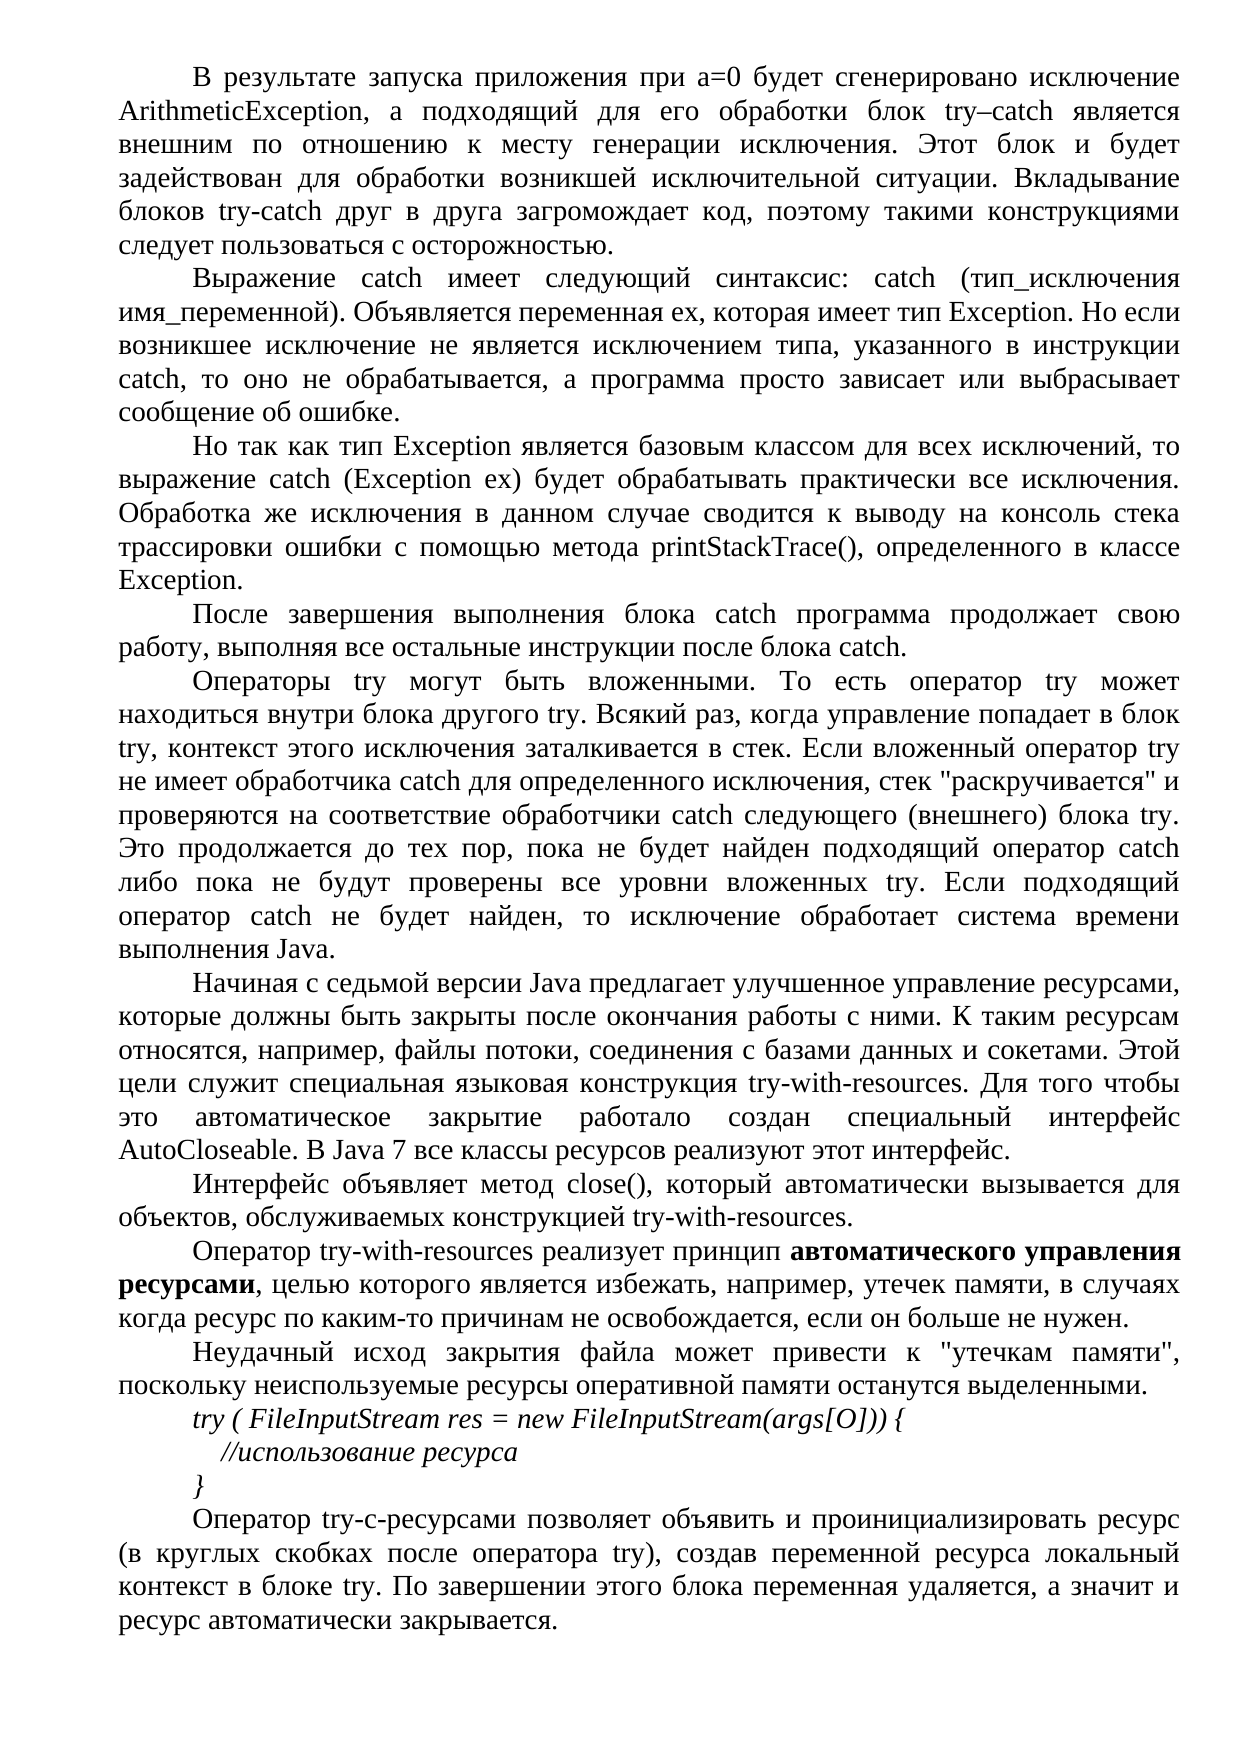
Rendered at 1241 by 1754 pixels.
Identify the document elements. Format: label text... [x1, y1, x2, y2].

text В результате запуска приложения при a=0 будет сгенерировано исключение ArithmeticException, а подходящий для его обработки блок try–catch является внешним по отношению к месту генерации исключения. Этот блок и будет задействован для обработки возникшей исключительной ситуации. Вкладывание блоков try-catch друг в друга загромождает код, поэтому такими конструкциями следует пользоваться с осторожностью. [118, 59, 1181, 260]
text } [118, 1468, 1181, 1501]
text Операторы try могут быть вложенными. То есть оператор try может находиться внутри блока другого try. Всякий раз, когда управление попадает в блок try, контекст этого исключения заталкивается в стек. Если вложенный оператор try не имеет обработчика catch для определенного исключения, стек "раскручивается" и проверяются на соответствие обработчики catch следующего (внешнего) блока try. Это продолжается до тех пор, пока не будет найден подходящий оператор catch либо пока не будут проверены все уровни вложенных try. Если подходящий оператор catch не будет найден, то исключение обработает система времени выполнения Java. [118, 663, 1181, 965]
text Оператор try-with-resources реализует принцип автоматического управления ресурсами, целью которого является избежать, например, утечек памяти, в случаях когда ресурс по каким-то причинам не освобождается, если он больше не нужен. [118, 1233, 1181, 1334]
text //использование ресурса [118, 1434, 1181, 1468]
text Начиная с седьмой версии Java предлагает улучшенное управление ресурсами, которые должны быть закрыты после окончания работы с ними. К таким ресурсам относятся, например, файлы потоки, соединения с базами данных и сокетами. Этой цели служит специальная языковая конструкция try-with-resources. Для того чтобы это автоматическое закрытие работало создан специальный интерфейс AutoCloseable. В Java 7 все классы ресурсов реализуют этот интерфейс. [118, 965, 1181, 1166]
text try ( FileInputStream res = new FileInputStream(args[O])) { [118, 1401, 1181, 1434]
text Интерфейс объявляет метод close(), который автоматически вызывается для объектов, обслуживаемых конструкцией try-with-resources. [118, 1166, 1181, 1233]
text Оператор try-c-ресурсами позволяет объявить и проинициализировать ресурс (в круглых скобках после оператора try), создав переменной ресурса локальный контекст в блоке try. По завершении этого блока переменная удаляется, а значит и ресурс автоматически закрывается. [118, 1501, 1181, 1636]
text Выражение catch имеет следующий синтаксис: catch (тип_исключения имя_переменной). Объявляется переменная ex, которая имеет тип Exception. Но если возникшее исключение не является исключением типа, указанного в инструкции сatch, то оно не обрабатывается, а программа просто зависает или выбрасывает сообщение об ошибке. [118, 260, 1181, 428]
text Но так как тип Exception является базовым классом для всех исключений, то выражение catch (Exception ex) будет обрабатывать практически все исключения. Обработка же исключения в данном случае сводится к выводу на консоль стека трассировки ошибки с помощью метода printStackTrace(), определенного в классе Exception. [118, 428, 1181, 596]
text После завершения выполнения блока catch программа продолжает свою работу, выполняя все остальные инструкции после блока catch. [118, 596, 1181, 663]
text Неудачный исход закрытия файла может привести к "утечкам памяти", поскольку неиспользуемые ресурсы оперативной памяти останутся выделенными. [118, 1334, 1181, 1401]
